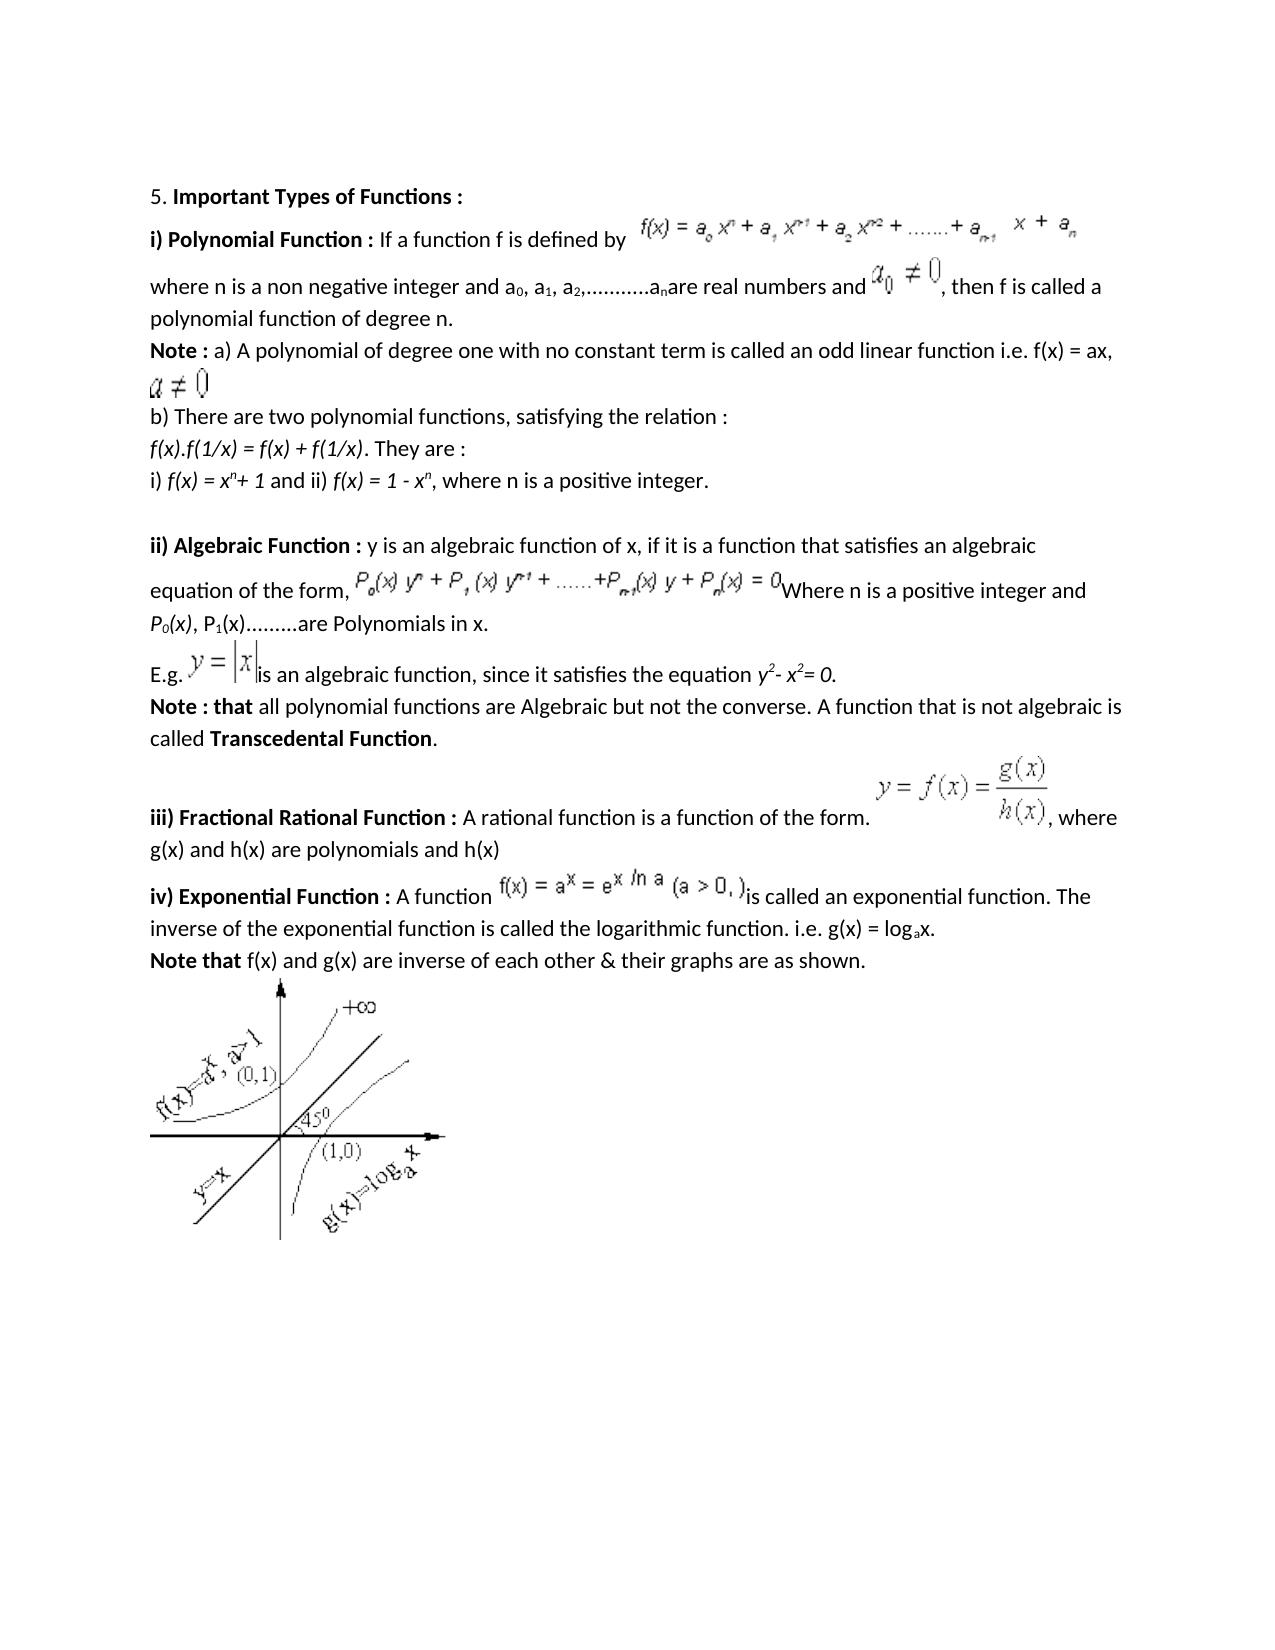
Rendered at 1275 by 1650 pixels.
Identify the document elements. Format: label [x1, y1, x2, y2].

picture [150, 978, 446, 1240]
picture [876, 756, 1048, 825]
picture [150, 368, 208, 398]
picture [350, 563, 781, 599]
text [150, 150, 1125, 1240]
picture [631, 214, 1088, 247]
picture [497, 867, 746, 905]
picture [188, 640, 258, 683]
picture [872, 257, 941, 294]
